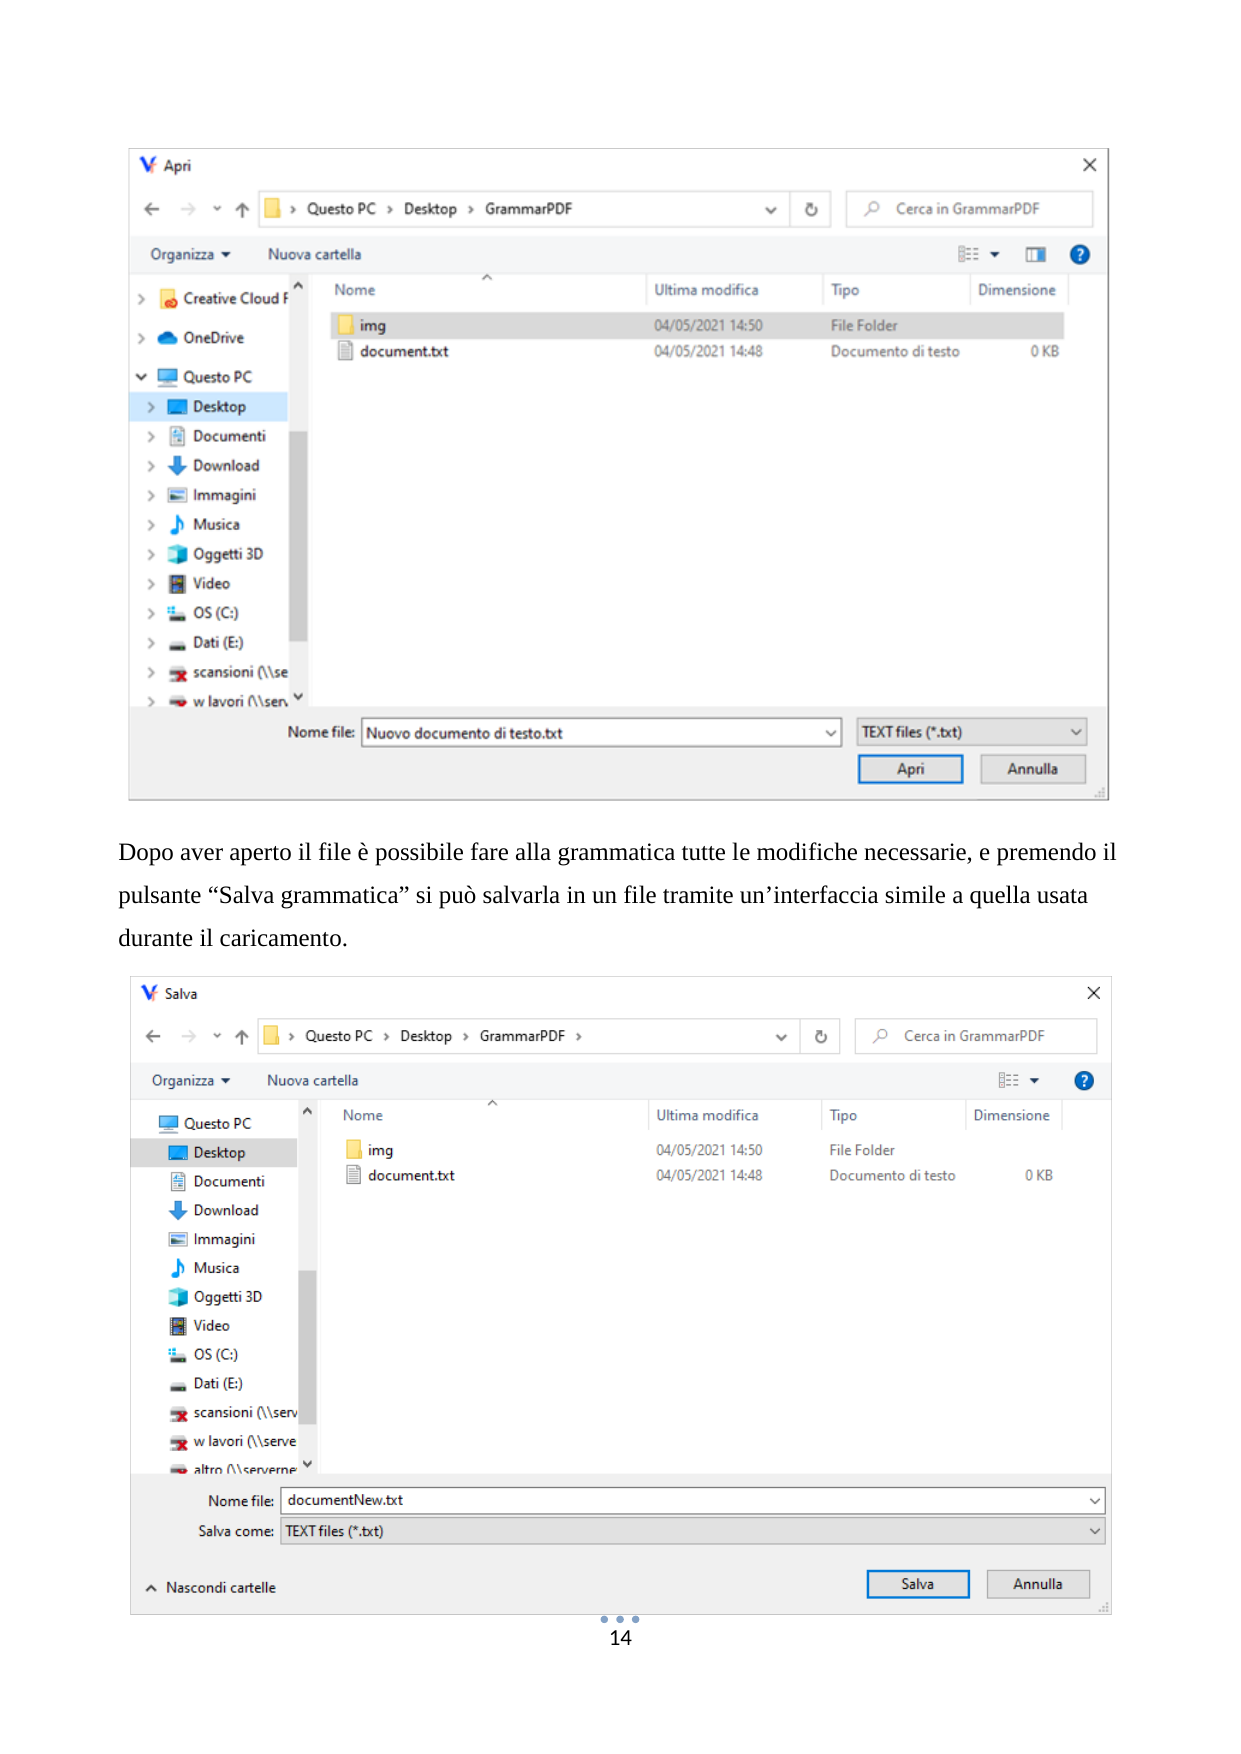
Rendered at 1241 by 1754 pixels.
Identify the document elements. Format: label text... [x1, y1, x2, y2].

picture [123, 969, 1114, 1616]
picture [128, 147, 1112, 809]
text Dopo aver aperto il file è possibile fare alla grammatica tutte le modifiche necessarie, e premendo il pulsante “Salva grammatica” si può salvarla in un file tramite un’interfaccia simile a quella usata durante il caricamento. [118, 837, 1122, 952]
